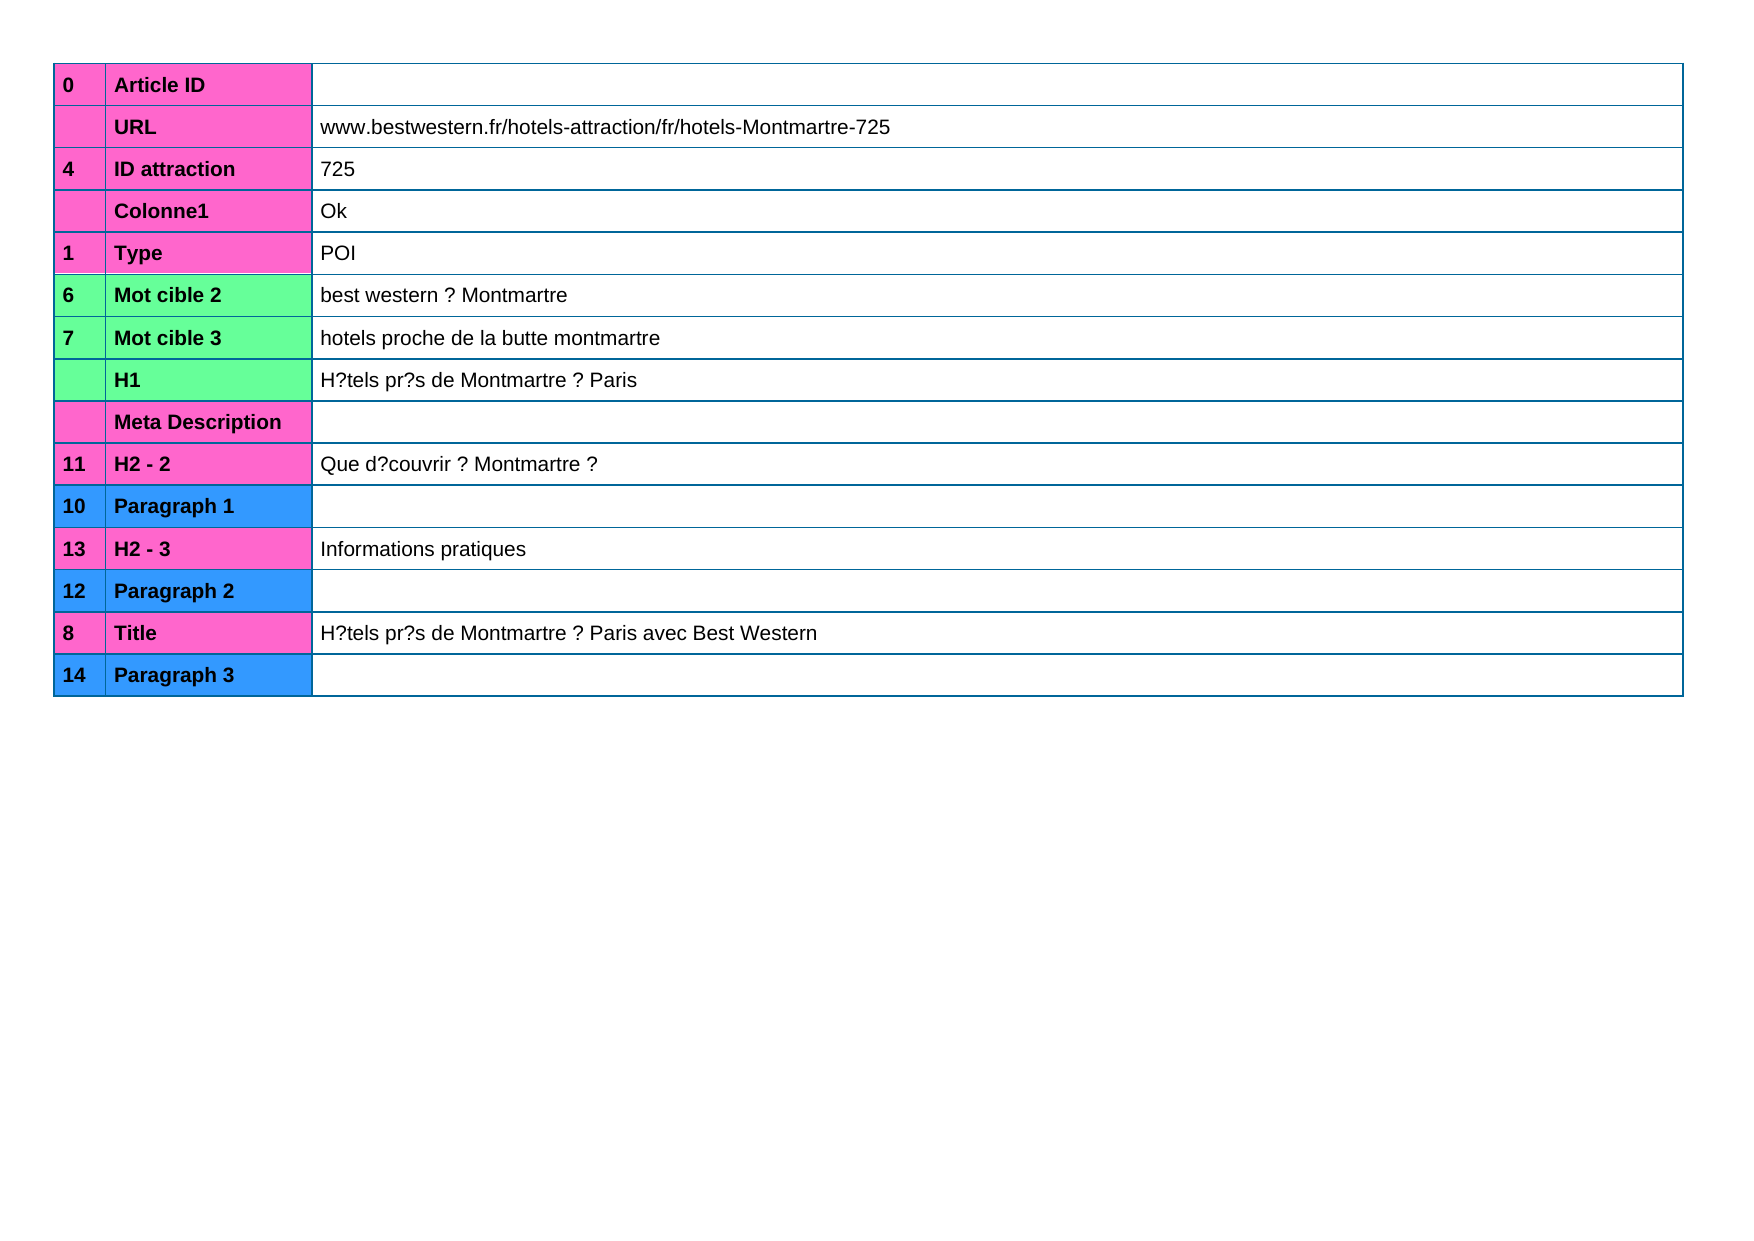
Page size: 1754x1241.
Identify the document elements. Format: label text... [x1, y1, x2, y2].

table_cell 11 [55, 444, 105, 484]
table_cell Ok [313, 191, 1682, 231]
table_cell H2 - 2 [106, 444, 311, 484]
table_cell Informations pratiques [313, 528, 1682, 569]
table_cell Meta Description [106, 402, 311, 442]
table_cell www.bestwestern.fr/hotels-attraction/fr/hotels-Montmartre-725 [313, 106, 1682, 147]
table_cell Paragraph 3 [106, 655, 311, 695]
table_cell 10 [55, 486, 105, 527]
table_cell [55, 360, 105, 400]
table_cell Colonne1 [106, 191, 311, 231]
table_cell [313, 655, 1682, 695]
table_cell ID attraction [106, 148, 311, 189]
table_cell 8 [55, 613, 105, 653]
table_header Article ID [106, 64, 311, 105]
table_cell H1 [106, 360, 311, 400]
table_cell hotels proche de la butte montmartre [313, 317, 1682, 358]
table_cell Title [106, 613, 311, 653]
table_cell [55, 402, 105, 442]
table_cell H?tels pr?s de Montmartre ? Paris avec Best Western [313, 613, 1682, 653]
table_cell [313, 402, 1682, 442]
table_cell URL [106, 106, 311, 147]
table_cell 1 [55, 233, 105, 273]
table_cell Mot cible 3 [106, 317, 311, 358]
table_cell [313, 486, 1682, 527]
table_header [313, 64, 1682, 105]
table_cell 4 [55, 148, 105, 189]
table_cell Paragraph 2 [106, 570, 311, 611]
table_cell POI [313, 233, 1682, 273]
table_cell [313, 570, 1682, 611]
table_cell Type [106, 233, 311, 273]
table_cell 13 [55, 528, 105, 569]
table_cell H2 - 3 [106, 528, 311, 569]
table_cell Mot cible 2 [106, 275, 311, 316]
table_cell [55, 191, 105, 231]
table_cell 14 [55, 655, 105, 695]
table_cell 7 [55, 317, 105, 358]
table_cell 725 [313, 148, 1682, 189]
table_cell best western ? Montmartre [313, 275, 1682, 316]
table_cell Que d?couvrir ? Montmartre ? [313, 444, 1682, 484]
table_header 0 [55, 64, 105, 105]
table_cell H?tels pr?s de Montmartre ? Paris [313, 360, 1682, 400]
table_cell 6 [55, 275, 105, 316]
table_cell 12 [55, 570, 105, 611]
table_cell [55, 106, 105, 147]
table_cell Paragraph 1 [106, 486, 311, 527]
